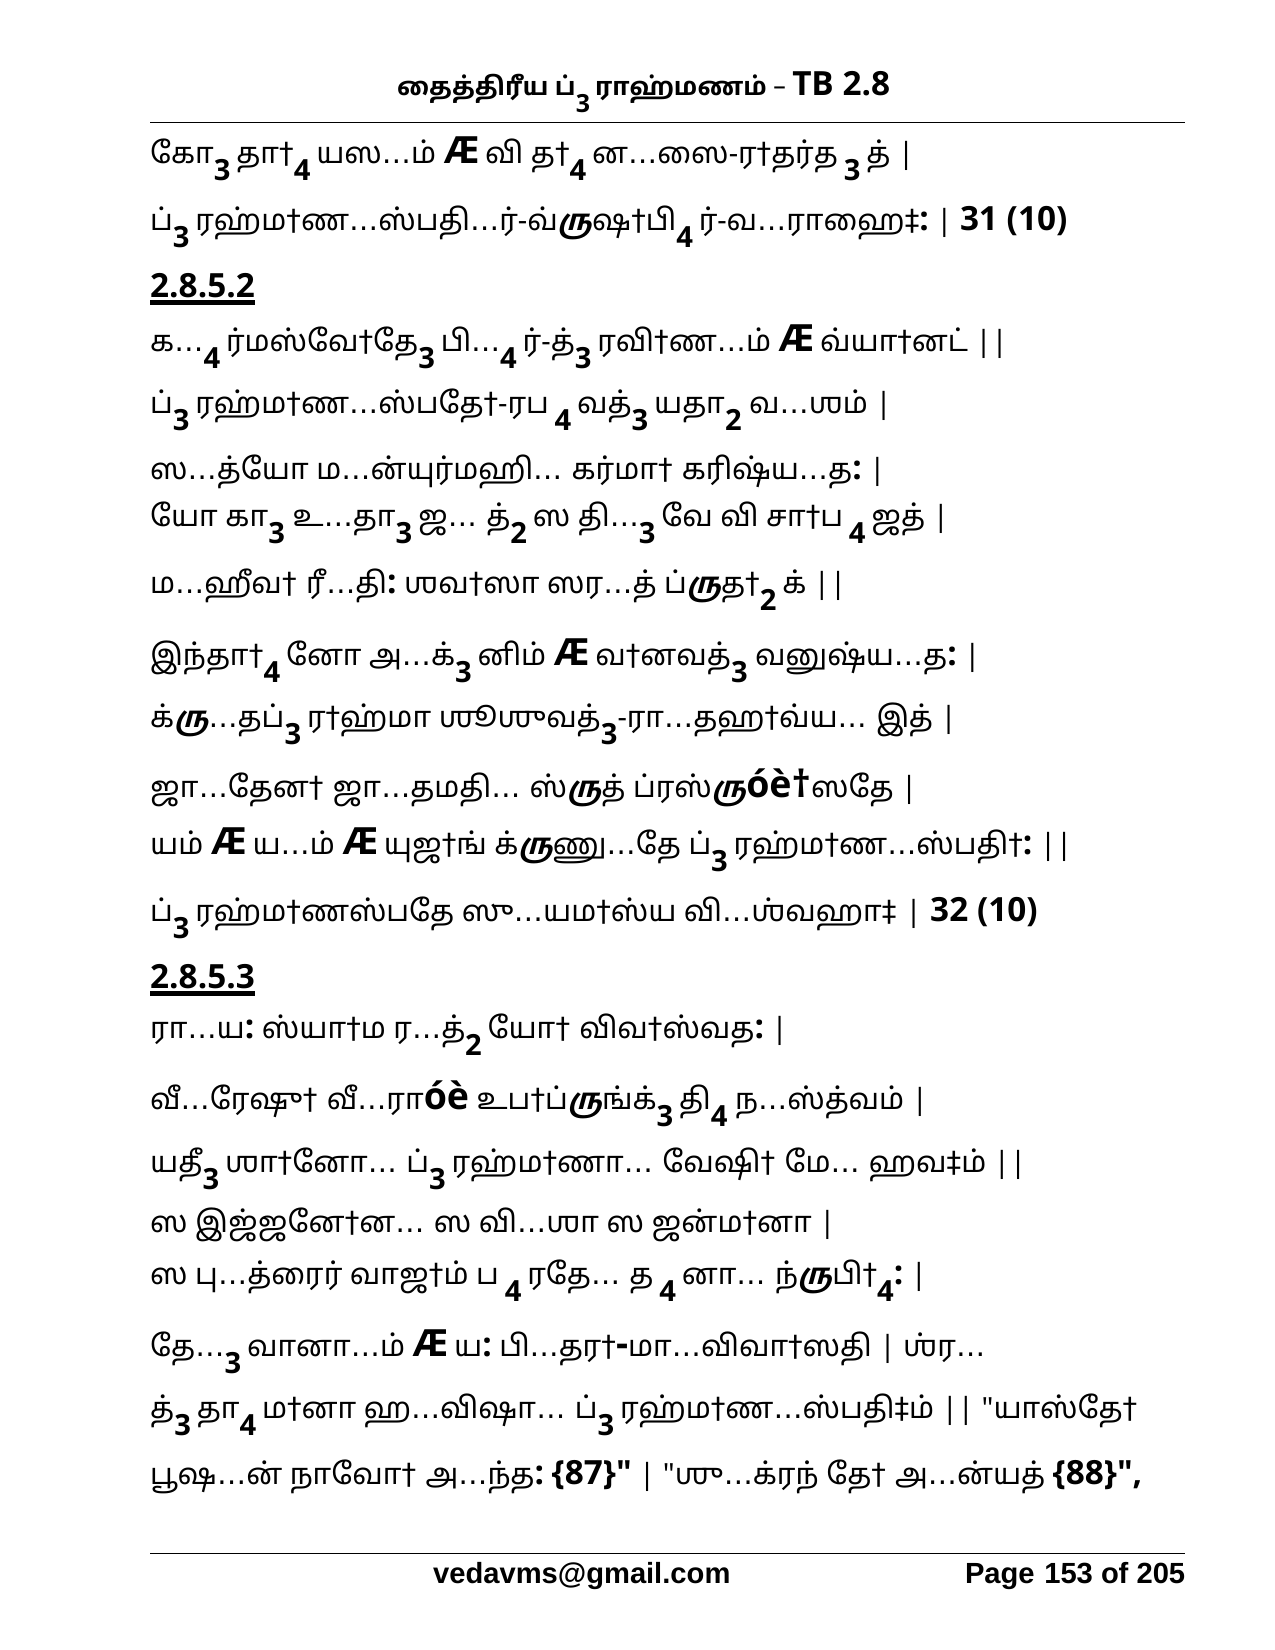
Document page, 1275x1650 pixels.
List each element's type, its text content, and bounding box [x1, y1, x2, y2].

text 2.8.5.2 [150, 261, 1185, 307]
text 2.8.5.3 [150, 953, 1185, 998]
text ரா…ய: ஸ்யா†ம ர…த்2யோ† விவ†ஸ்வத: | வீ…ரேஷு† வீ…ராóè உப†ப்ருங்க்3தி4 ந…ஸ்த்வம் | யதீ3ஶா†னோ… ப்3ரஹ்ம†ணா… வேஷி† மே… ஹவ‡ம் || ஸ இஜ்ஜனே†ன… ஸ வி…ஶா ஸ ஜன்ம†னா | ஸ பு…த்ரைர் வாஜ†ம் ப4ரதே… த4னா… ந்ருபி†4: | [150, 1003, 1185, 1310]
text க…4ர்மஸ்வே†தே3பி…4ர்-த்3ரவி†ண…ம் Æவ்யா†னட் || ப்3ரஹ்ம†ண…ஸ்பதே†-ரப4வத்3யதா2 வ…ஶம் | ஸ…த்யோ ம…ன்யுர்மஹி… கர்மா† கரிஷ்ய…த: | யோ கா3 உ…தா3ஜ… த்2ஸ தி…3வே வி சா†ப4ஜத் | ம…ஹீவ† ரீ…தி: ஶவ†ஸா ஸர…த் ப்ருத†2க் || இந்தா†4னோ அ…க்3னிம் Æவ†னவத்3‍ வனுஷ்ய…த: | க்ரு…தப்3ர†ஹ்மா ஶூஶுவத்3-ரா…தஹ†வ்ய… இத் | ஜா…தேன† ஜா…தமதி… ஸ்ருத் ப்ரஸ்ருóè†ஸதே | யம் Æய…ம் Æயுஜ†ங் க்ருணு…தே ப்3ரஹ்ம†ண…ஸ்பதி†: || ப்3ரஹ்ம†ணஸ்பதே ஸு…யம†ஸ்ய வி…ஶ்வஹா‡ | 32 (10) [150, 311, 1185, 947]
